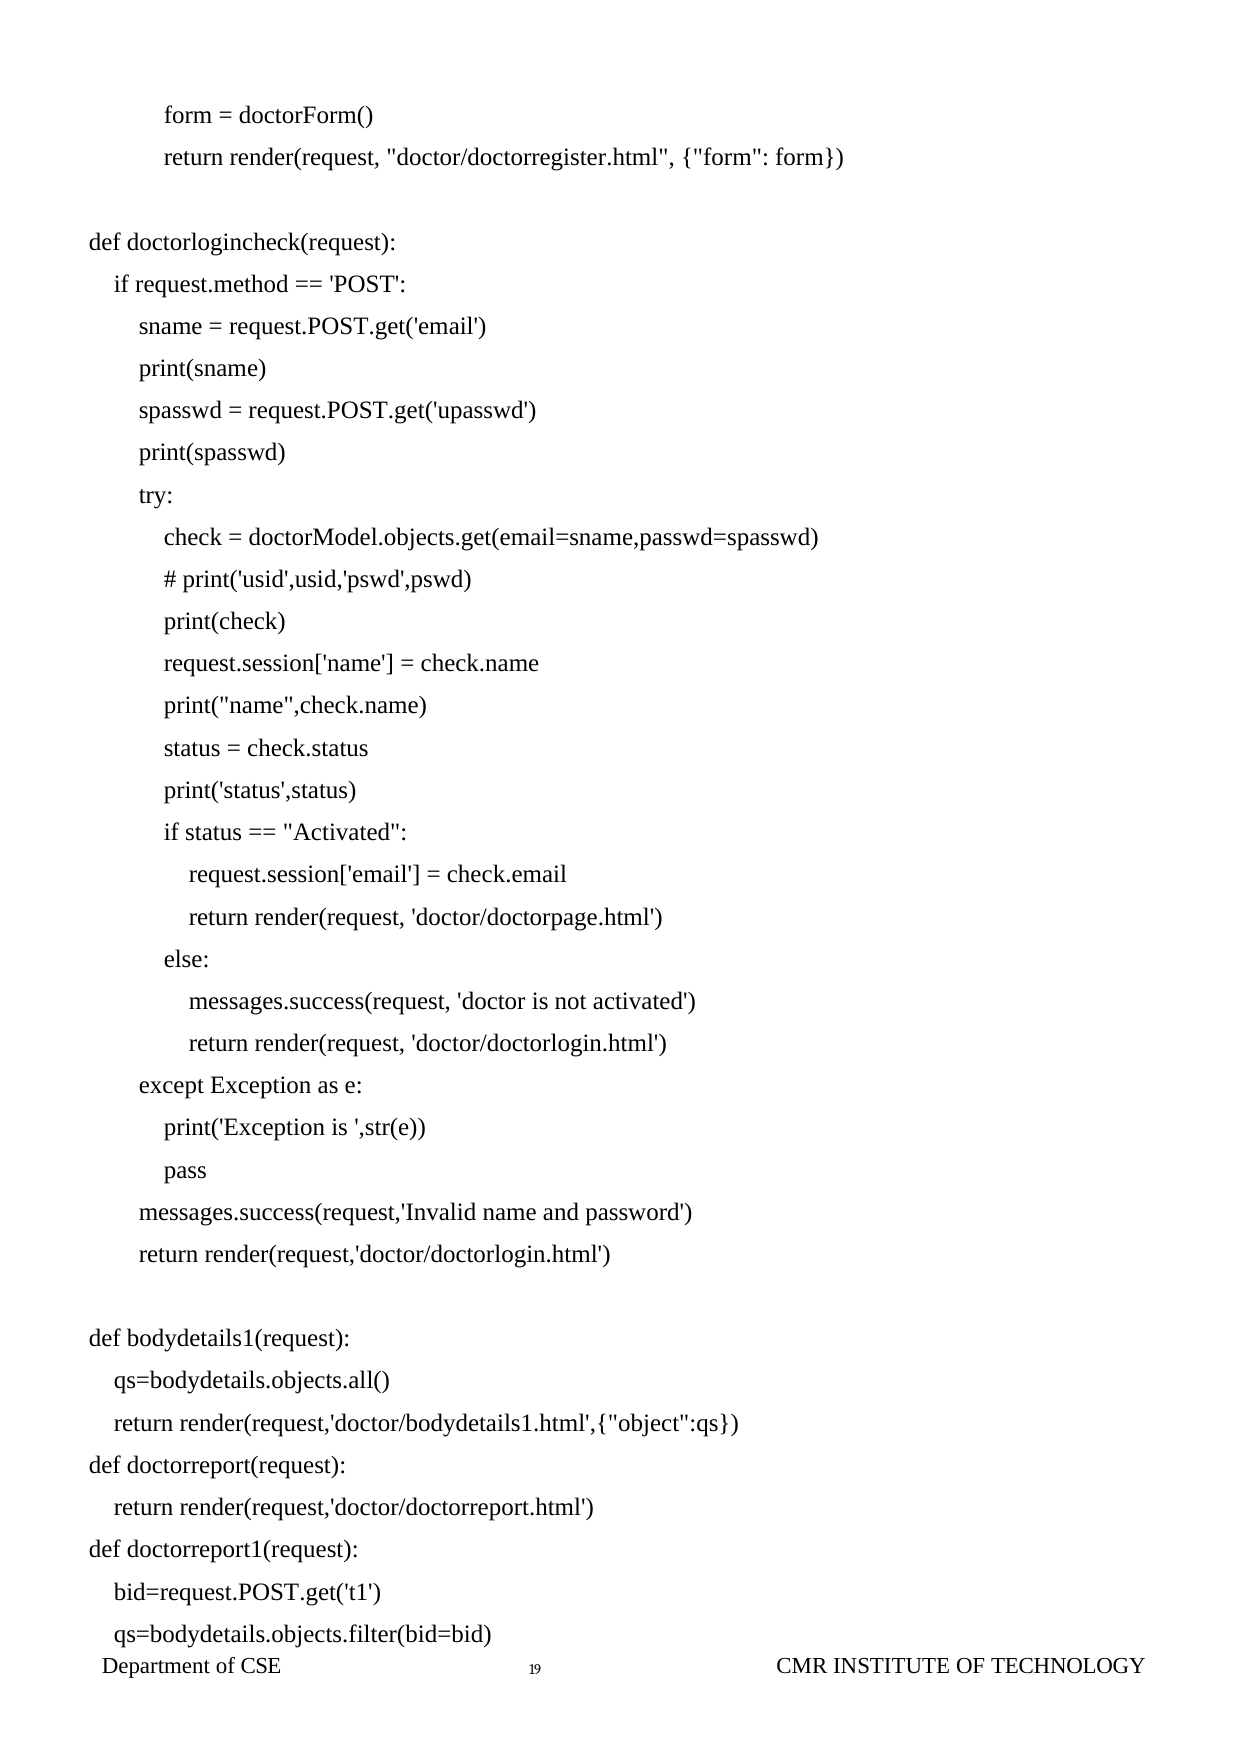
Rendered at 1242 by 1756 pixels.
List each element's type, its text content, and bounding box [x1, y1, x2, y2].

text form = doctorForm() [88, 100, 1183, 129]
text qs=bodydetails.objects.all() [88, 1366, 1183, 1394]
text bid=request.POST.get('t1') [88, 1577, 1183, 1605]
text return render(request, 'doctor/doctorpage.html') [88, 902, 1183, 930]
text def doctorreport1(request): [88, 1534, 1183, 1563]
text try: [88, 480, 1183, 508]
text def doctorreport(request): [88, 1450, 1183, 1479]
text return render(request, 'doctor/doctorlogin.html') [88, 1028, 1183, 1057]
text return render(request, "doctor/doctorregister.html", {"form": form}) [88, 142, 1183, 171]
text return render(request,'doctor/doctorlogin.html') [88, 1239, 1183, 1268]
text print(spasswd) [88, 437, 1183, 466]
text def doctorlogincheck(request): [88, 227, 1183, 255]
text messages.success(request, 'doctor is not activated') [88, 986, 1183, 1015]
text except Exception as e: [88, 1070, 1183, 1099]
text print("name",check.name) [88, 691, 1183, 719]
text request.session['email'] = check.email [88, 859, 1183, 888]
text print('status',status) [88, 775, 1183, 804]
text sname = request.POST.get('email') [88, 311, 1183, 340]
text qs=bodydetails.objects.filter(bid=bid) [88, 1619, 1183, 1647]
text status = check.status [88, 733, 1183, 762]
text check = doctorModel.objects.get(email=sname,passwd=spasswd) [88, 522, 1183, 551]
text if request.method == 'POST': [88, 269, 1183, 297]
text else: [88, 944, 1183, 972]
text messages.success(request,'Invalid name and password') [88, 1197, 1183, 1226]
text print(sname) [88, 353, 1183, 382]
text if status == "Activated": [88, 817, 1183, 846]
text print(check) [88, 606, 1183, 635]
text return render(request,'doctor/doctorreport.html') [88, 1492, 1183, 1521]
text def bodydetails1(request): [88, 1323, 1183, 1352]
text print('Exception is ',str(e)) [88, 1112, 1183, 1141]
text request.session['name'] = check.name [88, 648, 1183, 677]
text spasswd = request.POST.get('upasswd') [88, 395, 1183, 424]
text # print('usid',usid,'pswd',pswd) [88, 564, 1183, 593]
text pass [88, 1155, 1183, 1183]
text return render(request,'doctor/bodydetails1.html',{"object":qs}) [88, 1408, 1183, 1437]
